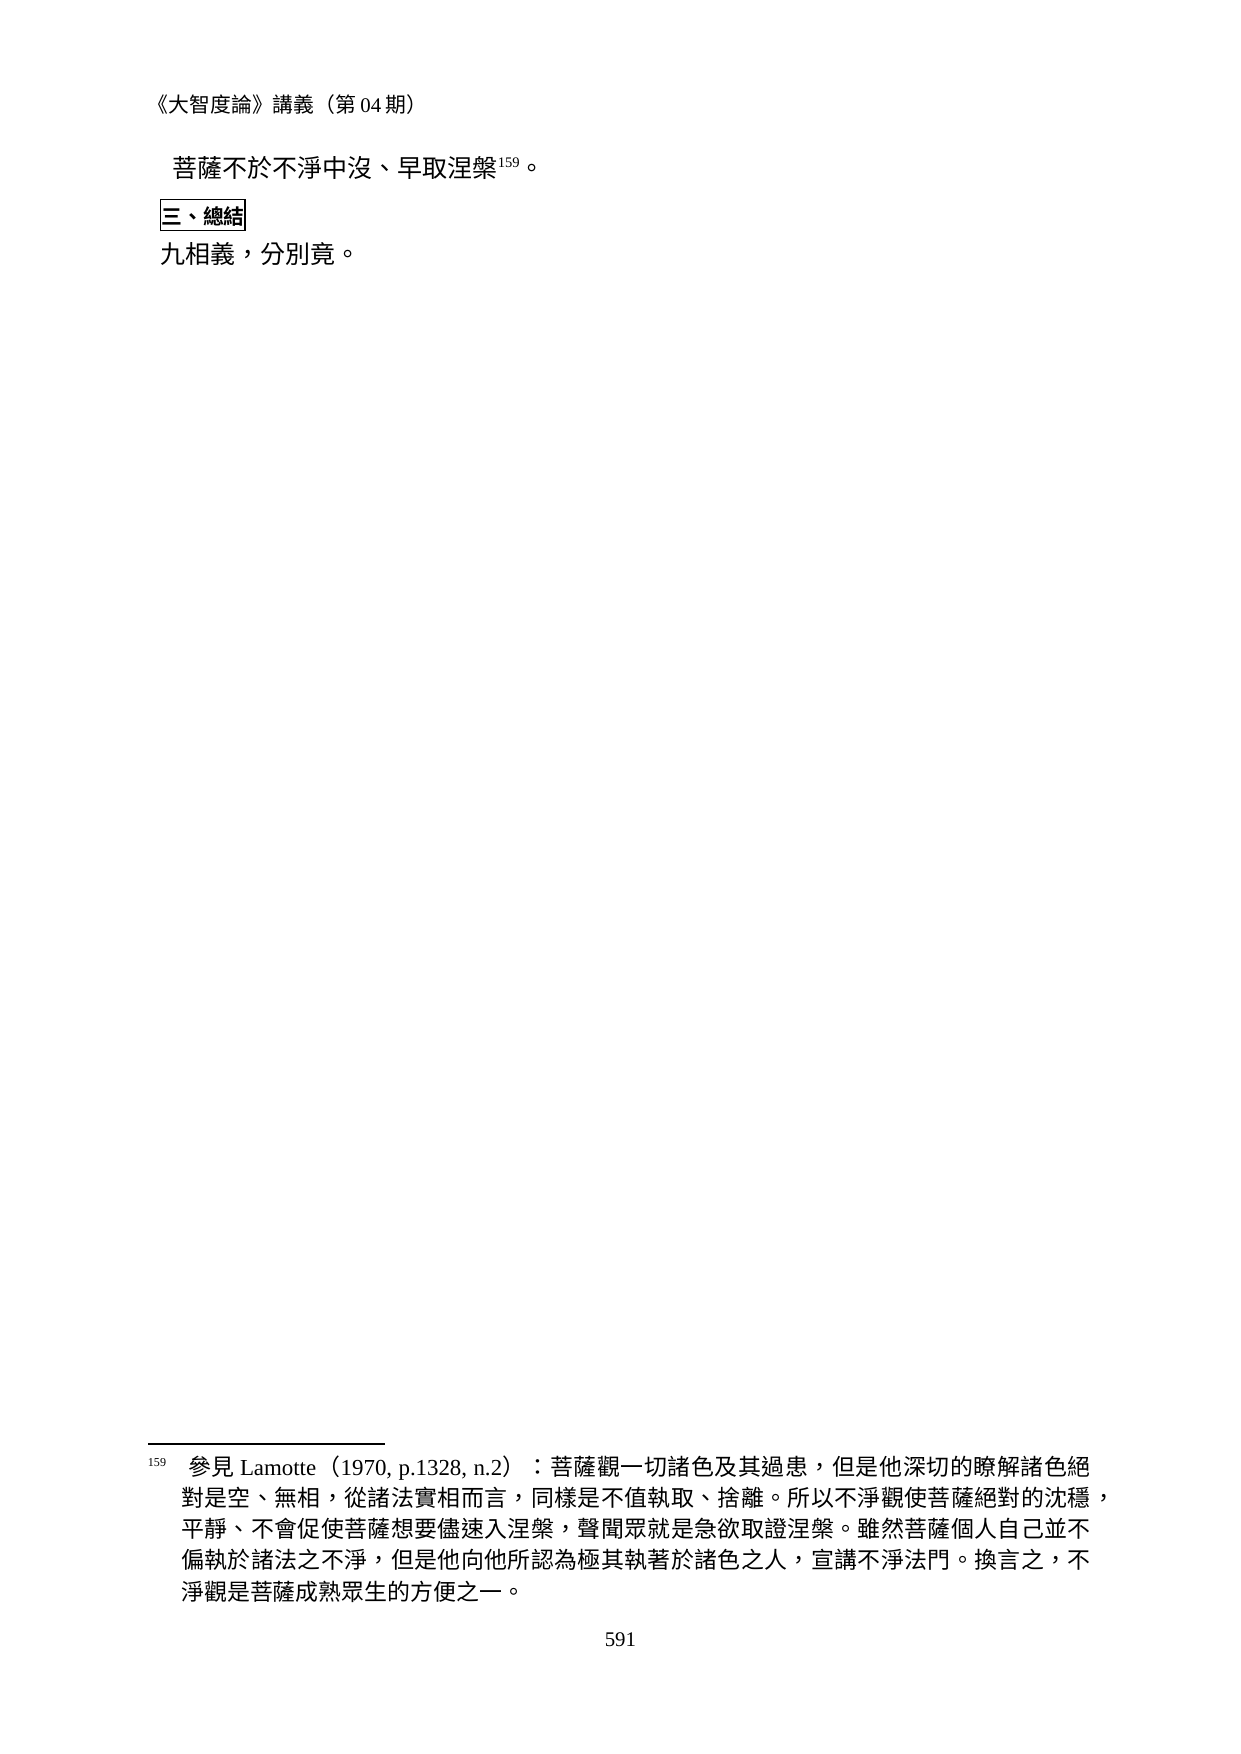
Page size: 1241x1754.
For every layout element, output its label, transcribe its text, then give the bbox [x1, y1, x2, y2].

text 三、總結 [160, 196, 1092, 234]
text 經中亦有是說：「^若色中無味相，眾生不應著色；以色中有味故，眾生起著。若色無過罪，眾生亦無厭色者；以色實有過惡，故觀色則厭。若色中無出相，眾生亦不能於色得脫；以色有出相故，眾生於色得解脫。^^」味是淨相因緣故，以是故，菩薩不於不淨中沒、早取涅槃。 [173, 148, 1092, 185]
text 九相義，分別竟。 [160, 234, 1092, 271]
